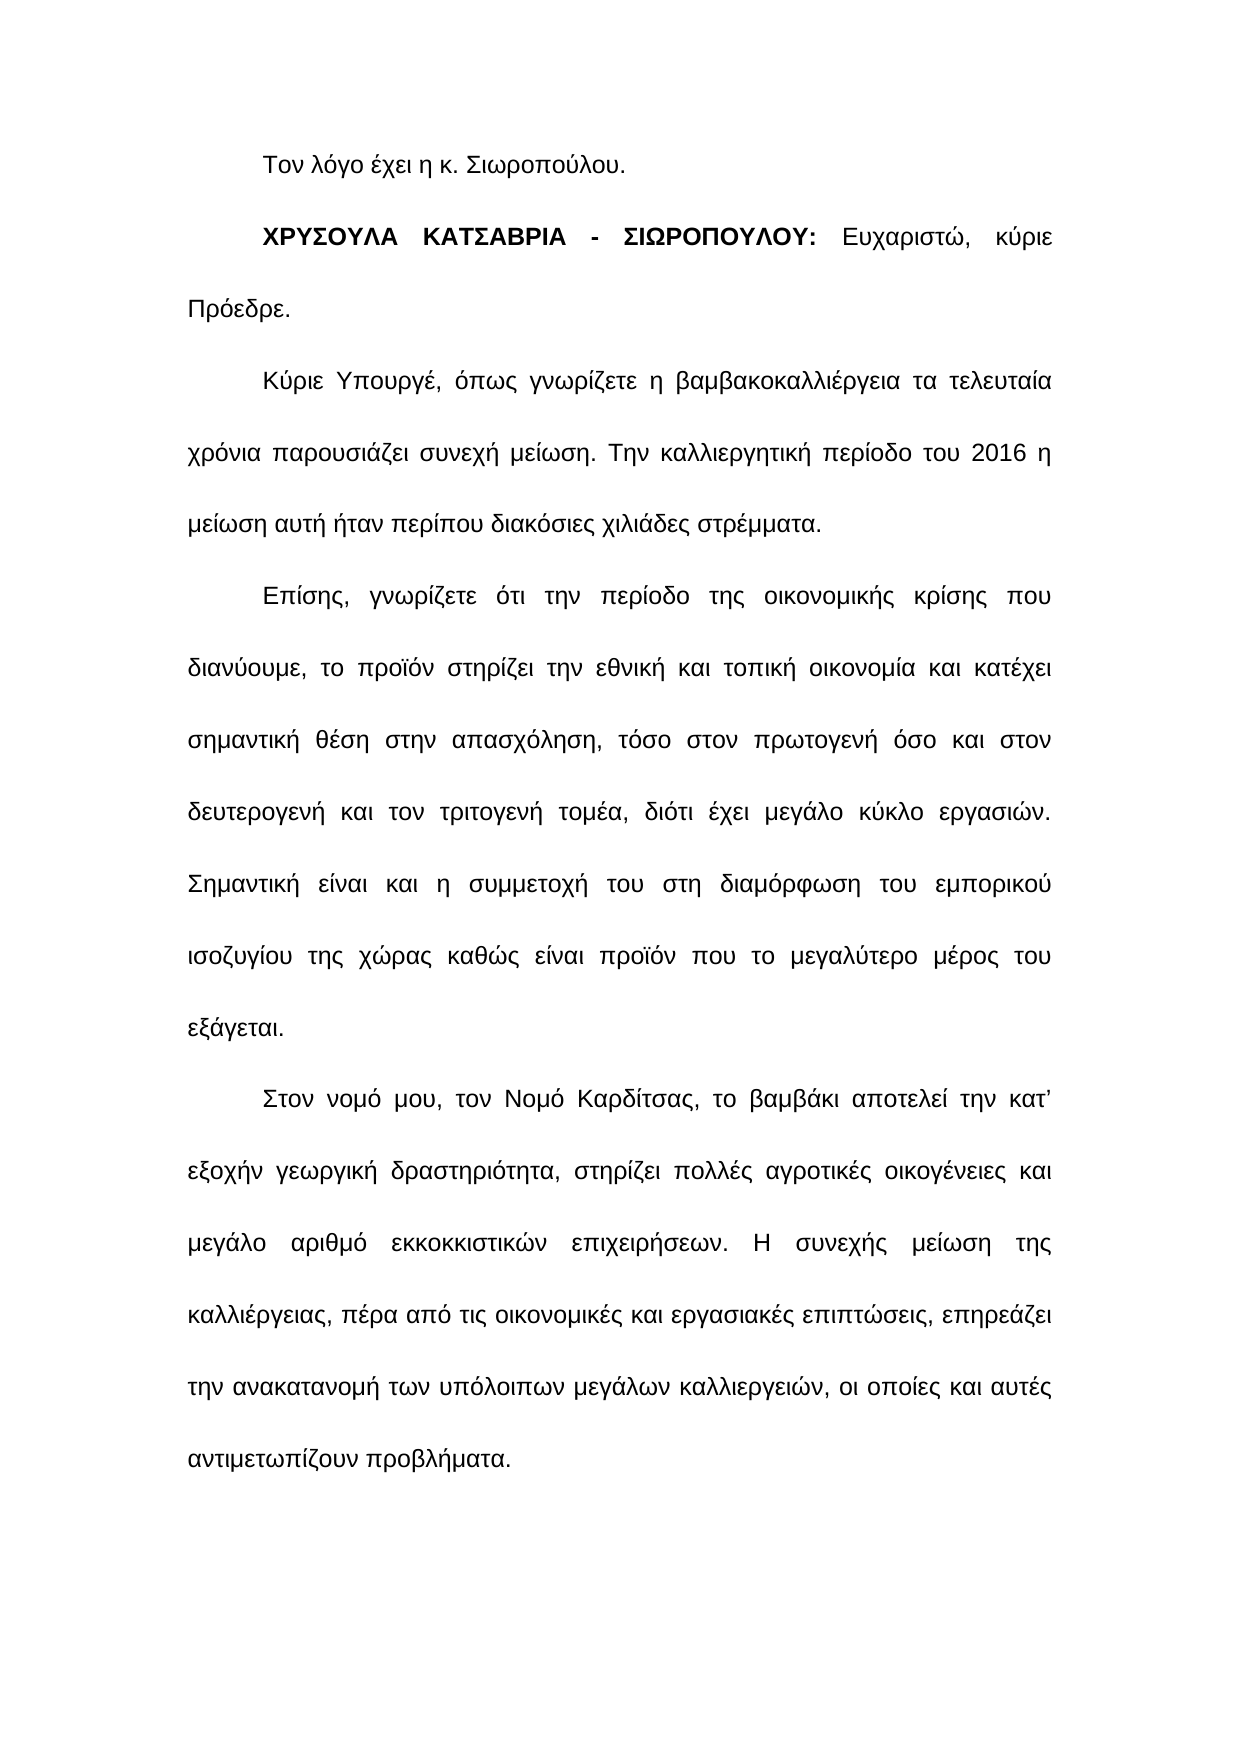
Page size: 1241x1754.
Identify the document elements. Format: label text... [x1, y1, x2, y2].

text Τον λόγο έχει η κ. Σιωροπούλου. [187, 150, 1053, 179]
text ΧΡΥΣΟΥΛΑ ΚΑΤΣΑΒΡΙΑ - ΣΙΩΡΟΠΟΥΛΟΥ: Ευχαριστώ, κύριε Πρόεδρε. [187, 222, 1053, 322]
text Στον νομό μου, τον Νομό Καρδίτσας, το βαμβάκι αποτελεί την κατ’ εξοχήν γεωργική δραστηριότητα, στηρίζει πολλές αγροτικές οικογένειες και μεγάλο αριθμό εκκοκκιστικών επιχειρήσεων. Η συνεχής μείωση της καλλιέργειας, πέρα από τις οικονομικές και εργασιακές επιπτώσεις, επηρεάζει την ανακατανομή των υπόλοιπων μεγάλων καλλιεργειών, οι οποίες και αυτές αντιμετωπίζουν προβλήματα. [187, 1084, 1053, 1472]
text Κύριε Υπουργέ, όπως γνωρίζετε η βαμβακοκαλλιέργεια τα τελευταία χρόνια παρουσιάζει συνεχή μείωση. Την καλλιεργητική περίοδο του 2016 η μείωση αυτή ήταν περίπου διακόσιες χιλιάδες στρέμματα. [187, 366, 1053, 538]
text Επίσης, γνωρίζετε ότι την περίοδο της οικονομικής κρίσης που διανύουμε, το προϊόν στηρίζει την εθνική και τοπική οικονομία και κατέχει σημαντική θέση στην απασχόληση, τόσο στον πρωτογενή όσο και στον δευτερογενή και τον τριτογενή τομέα, διότι έχει μεγάλο κύκλο εργασιών. Σημαντική είναι και η συμμετοχή του στη διαμόρφωση του εμπορικού ισοζυγίου της χώρας καθώς είναι προϊόν που το μεγαλύτερο μέρος του εξάγεται. [187, 581, 1053, 1041]
